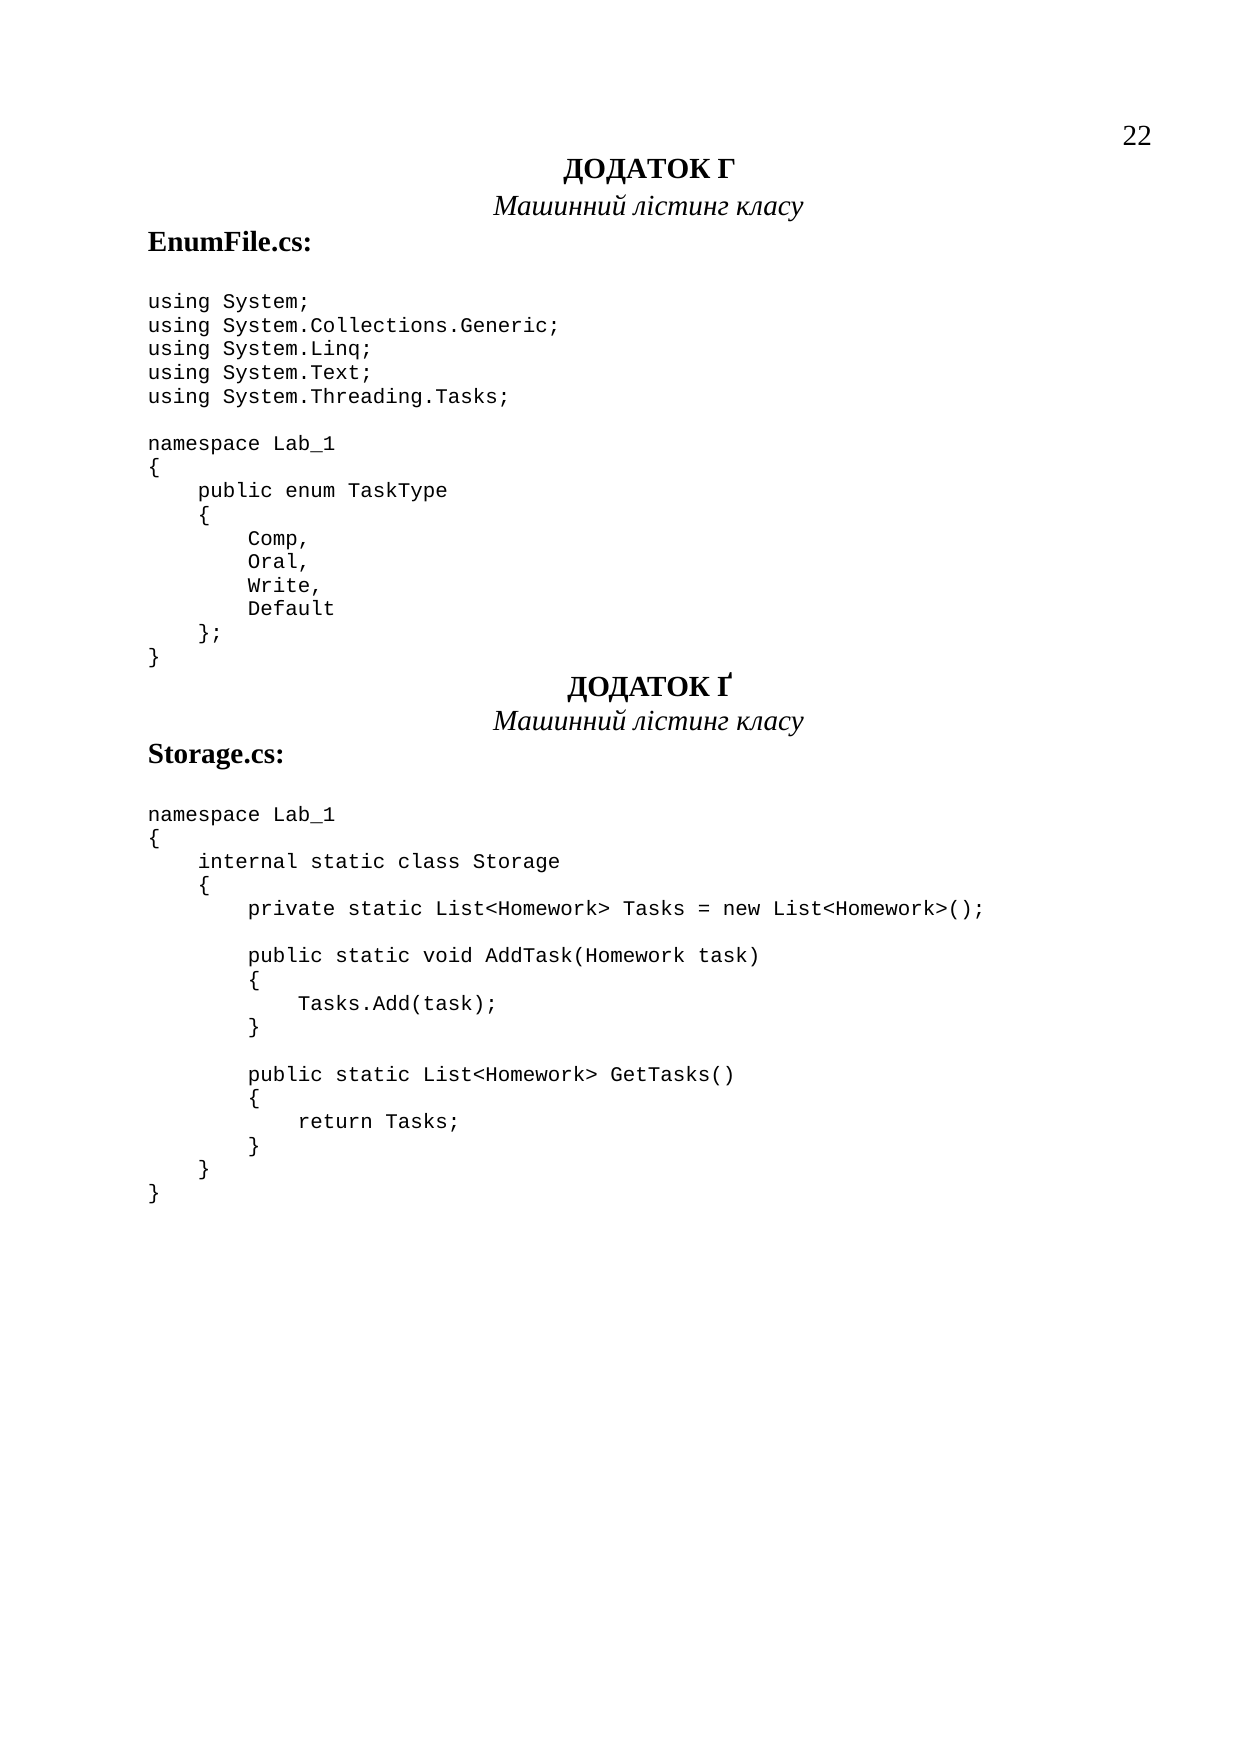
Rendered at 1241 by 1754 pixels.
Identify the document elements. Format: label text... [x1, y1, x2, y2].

text ДОДАТОК Г Машинний лістинг класу [148, 152, 1152, 221]
text } [148, 1158, 1152, 1182]
text Comp, [148, 527, 1152, 551]
text public static void AddTask(Homework task) [148, 945, 1152, 969]
text Tasks.Add(task); [148, 993, 1152, 1016]
text using System.Threading.Tasks; [148, 386, 1152, 409]
text } [148, 1182, 1152, 1206]
text internal static class Storage [148, 851, 1152, 874]
text using System; [148, 291, 1152, 315]
text } [148, 1134, 1152, 1158]
text private static List<Homework> Tasks = new List<Homework>(); [148, 898, 1152, 922]
text using System.Linq; [148, 338, 1152, 362]
text return Tasks; [148, 1111, 1152, 1134]
text Write, [148, 575, 1152, 598]
text using System.Collections.Generic; [148, 315, 1152, 338]
text { [148, 1087, 1152, 1111]
text { [148, 969, 1152, 993]
text { [148, 827, 1152, 851]
text } [148, 646, 1152, 669]
text Default [148, 598, 1152, 622]
text } [148, 1016, 1152, 1040]
text { [148, 874, 1152, 898]
text { [148, 457, 1152, 480]
text Storage.cs: [148, 736, 1152, 770]
text using System.Text; [148, 362, 1152, 386]
text EnumFile.cs: [148, 224, 1152, 257]
text { [148, 504, 1152, 527]
text public static List<Homework> GetTasks() [148, 1064, 1152, 1087]
text }; [148, 622, 1152, 646]
text namespace Lab_1 [148, 433, 1152, 457]
text Oral, [148, 551, 1152, 575]
text ДОДАТОК Ґ Машинний лістинг класу [148, 669, 1152, 736]
text namespace Lab_1 [148, 803, 1152, 827]
text public enum TaskType [148, 480, 1152, 504]
